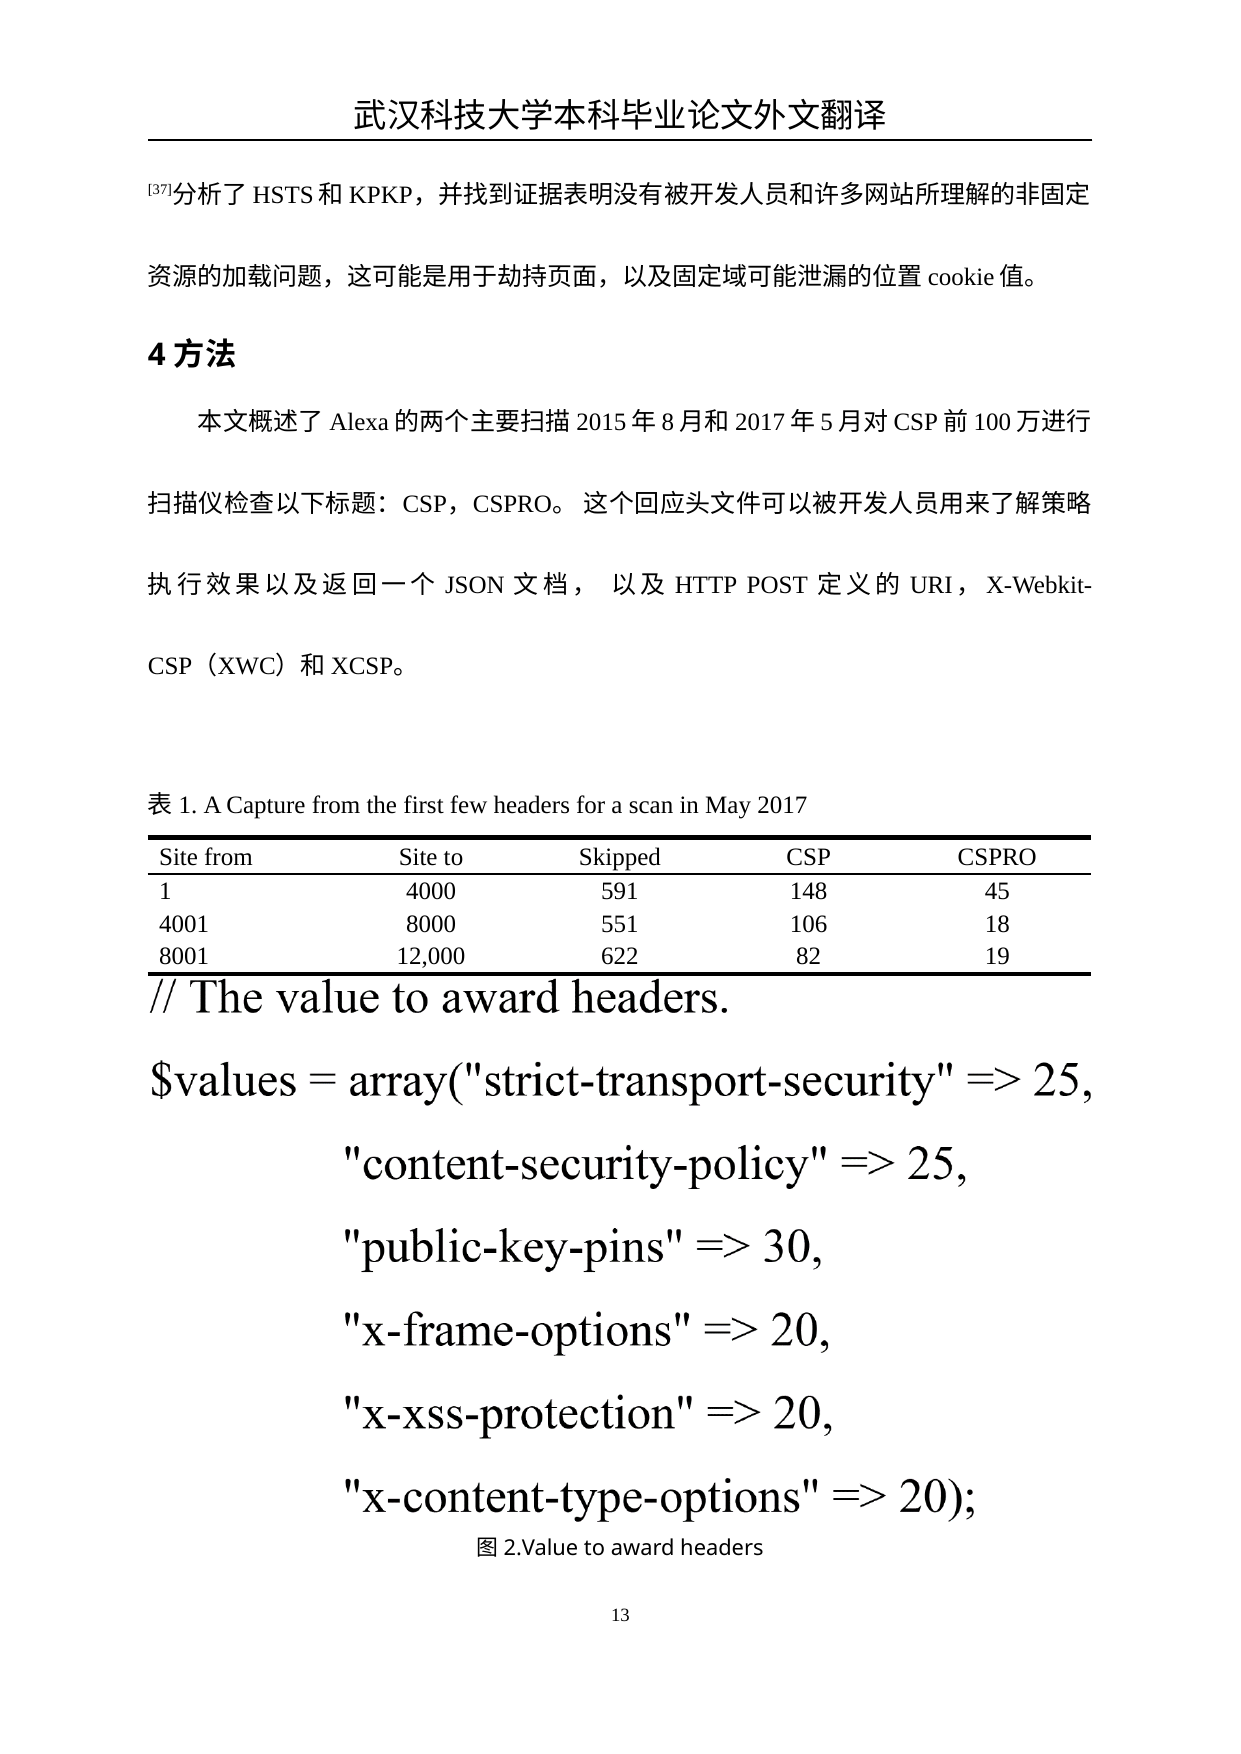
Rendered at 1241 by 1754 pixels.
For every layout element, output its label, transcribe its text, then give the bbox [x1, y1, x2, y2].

table_header CSPRO [903, 840, 1091, 872]
table_header CSP [714, 840, 903, 872]
table_cell 4001 [148, 907, 336, 939]
table_cell 551 [525, 907, 714, 939]
table_cell 82 [714, 940, 903, 972]
table_cell 45 [903, 875, 1091, 907]
table_cell 148 [714, 875, 903, 907]
text 图 2.Value to award headers [148, 1529, 1092, 1562]
table_cell 8000 [336, 907, 525, 939]
table_header Site from [148, 840, 336, 872]
text 表 1. A Capture from the first few headers for a scan in May 2017 [148, 770, 1092, 835]
table_header Site to [336, 840, 525, 872]
table_cell 106 [714, 907, 903, 939]
table_cell 4000 [336, 875, 525, 907]
table_cell 8001 [148, 940, 336, 972]
table_cell 12,000 [336, 940, 525, 972]
table_cell 591 [525, 875, 714, 907]
subtitle 4 方法 [148, 319, 1092, 384]
table_cell 622 [525, 940, 714, 972]
picture [147, 976, 1093, 1524]
table_header Skipped [525, 840, 714, 872]
table_cell 18 [903, 907, 1091, 939]
table_cell 1 [148, 875, 336, 907]
text 本文概述了Alexa的两个主要扫描2015年8月和2017年5月对CSP前100万进行扫描仪检查以下标题：CSP，CSPRO。 这个回应头文件可以被开发人员用来了解策略执行效果以及返回一个JSON文档， 以及HTTP POST定义的URI，X-Webkit-CSP（XWC）和XCSP。 [148, 387, 1092, 696]
table_cell 19 [903, 940, 1091, 972]
